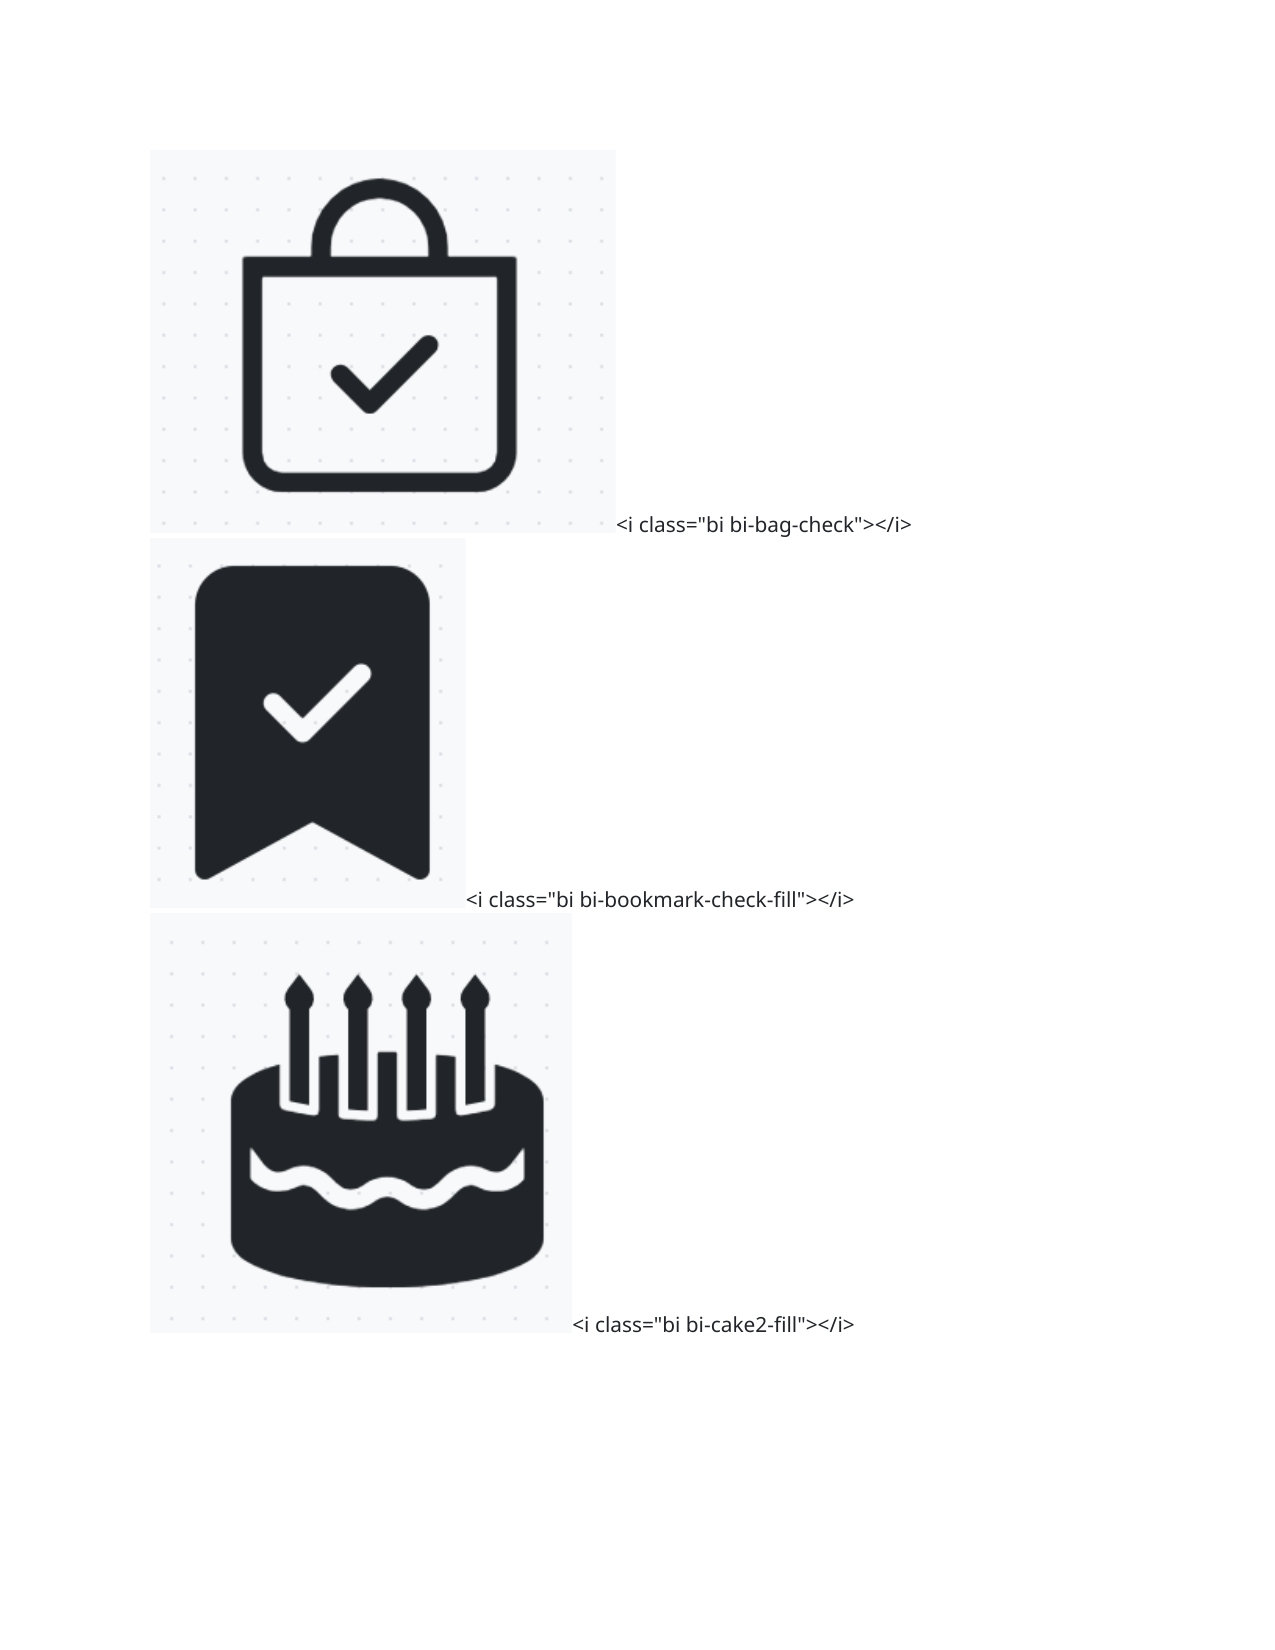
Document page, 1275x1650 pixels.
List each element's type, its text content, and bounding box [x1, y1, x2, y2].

picture [150, 913, 572, 1333]
picture [150, 150, 616, 533]
picture [150, 538, 466, 908]
